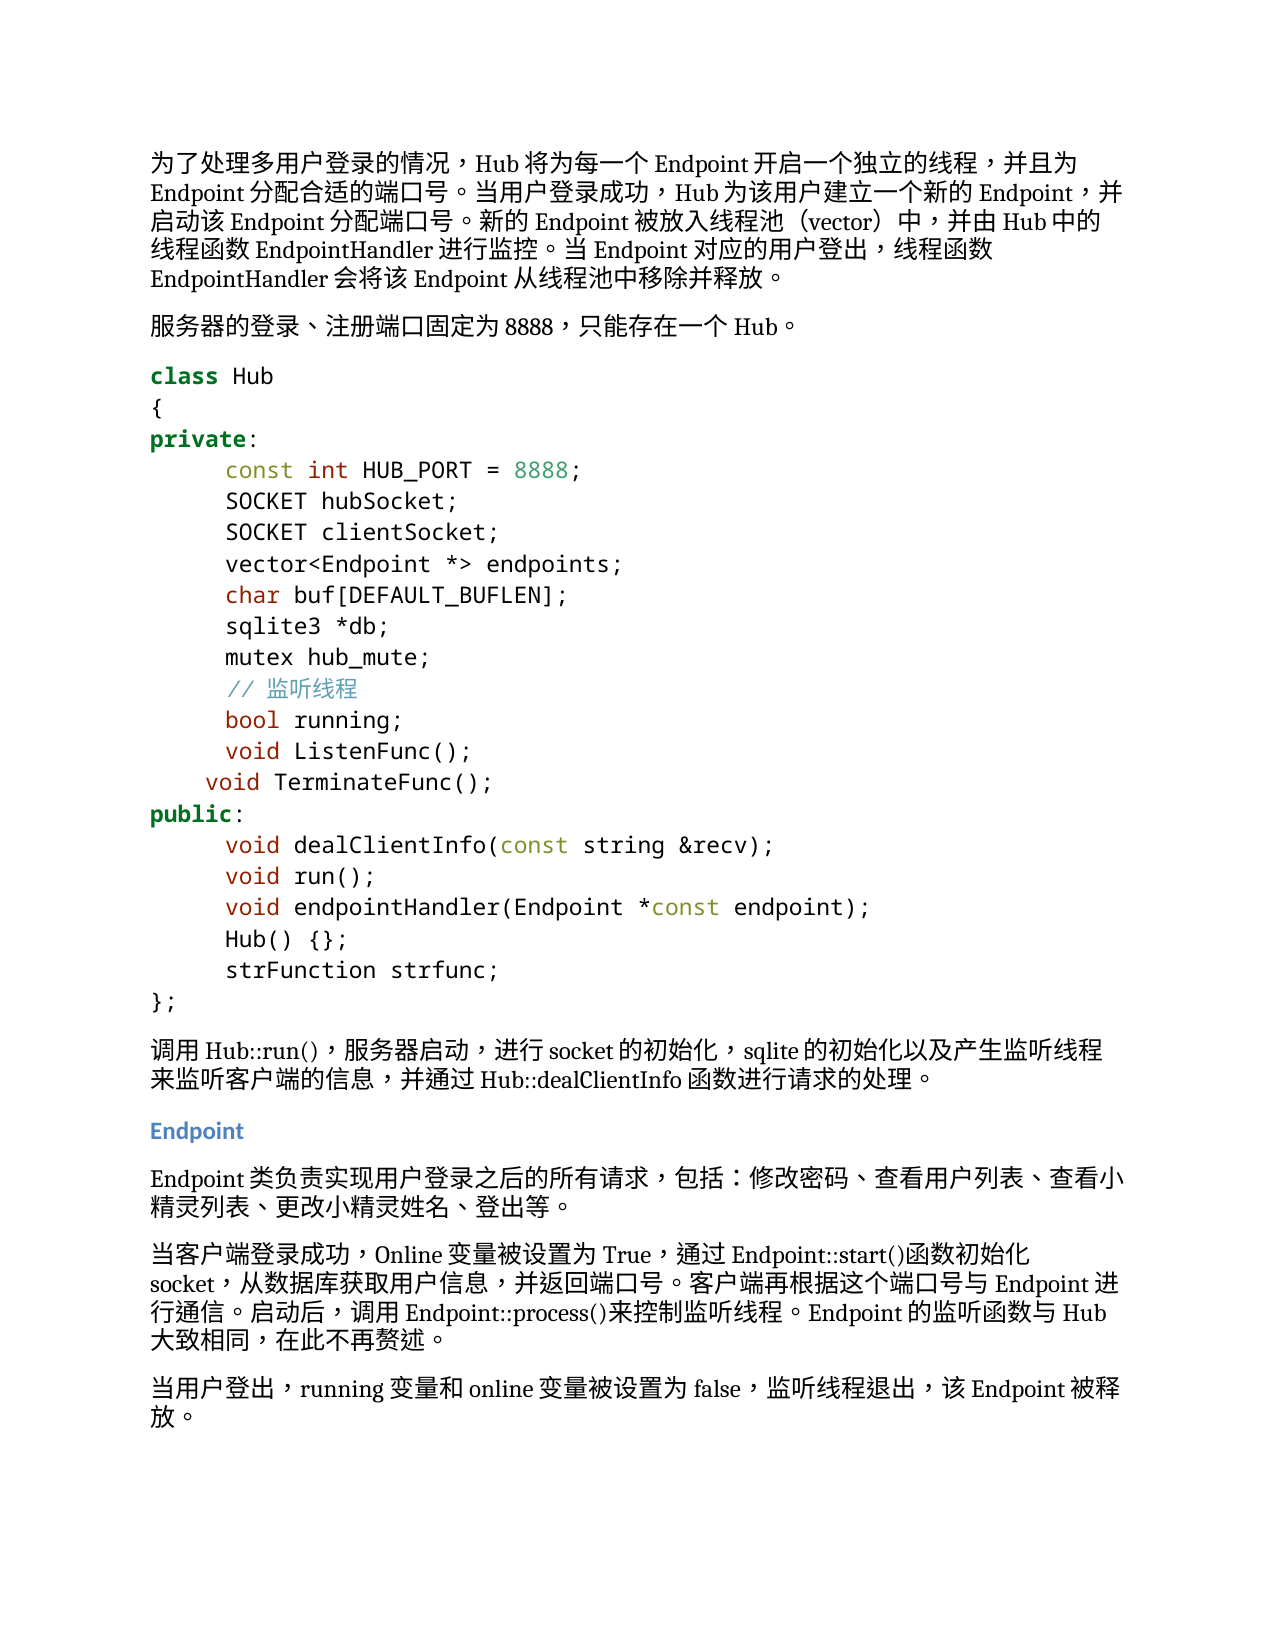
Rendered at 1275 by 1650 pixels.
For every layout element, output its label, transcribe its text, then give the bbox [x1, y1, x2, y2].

text 为了处理多用户登录的情况，Hub将为每一个Endpoint开启一个独立的线程，并且为Endpoint分配合适的端口号。当用户登录成功，Hub为该用户建立一个新的Endpoint，并启动该Endpoint分配端口号。新的Endpoint被放入线程池（vector）中，并由Hub中的线程函数EndpointHandler进行监控。当Endpoint对应的用户登出，线程函数EndpointHandler会将该Endpoint从线程池中移除并释放。 [150, 150, 1125, 294]
subtitle Endpoint [150, 1115, 1125, 1146]
text 服务器的登录、注册端口固定为8888，只能存在一个Hub。 [150, 312, 1125, 341]
text Endpoint类负责实现用户登录之后的所有请求，包括：修改密码、查看用户列表、查看小精灵列表、更改小精灵姓名、登出等。 [150, 1165, 1125, 1222]
text 当客户端登录成功，Online变量被设置为True，通过Endpoint::start()函数初始化socket，从数据库获取用户信息，并返回端口号。客户端再根据这个端口号与Endpoint进行通信。启动后，调用Endpoint::process()来控制监听线程。Endpoint的监听函数与Hub大致相同，在此不再赘述。 [150, 1241, 1125, 1356]
text 调用Hub::run()，服务器启动，进行socket的初始化，sqlite的初始化以及产生监听线程来监听客户端的信息，并通过Hub::dealClientInfo函数进行请求的处理。 [150, 1037, 1125, 1094]
text 当用户登出，running变量和online变量被设置为false，监听线程退出，该Endpoint被释放。 [150, 1375, 1125, 1432]
text class Hub { private: const int HUB_PORT = 8888; SOCKET hubSocket; SOCKET clientSocket; vector<Endpoint *> endpoints; char buf[DEFAULT_BUFLEN]; sqlite3 *db; mutex hub_mute; // 监听线程 bool running; void ListenFunc(); void TerminateFunc(); public: void dealClientInfo(const string &recv); void run(); void endpointHandler(Endpoint *const endpoint); Hub() {}; strFunction strfunc; }; [150, 360, 1125, 1016]
